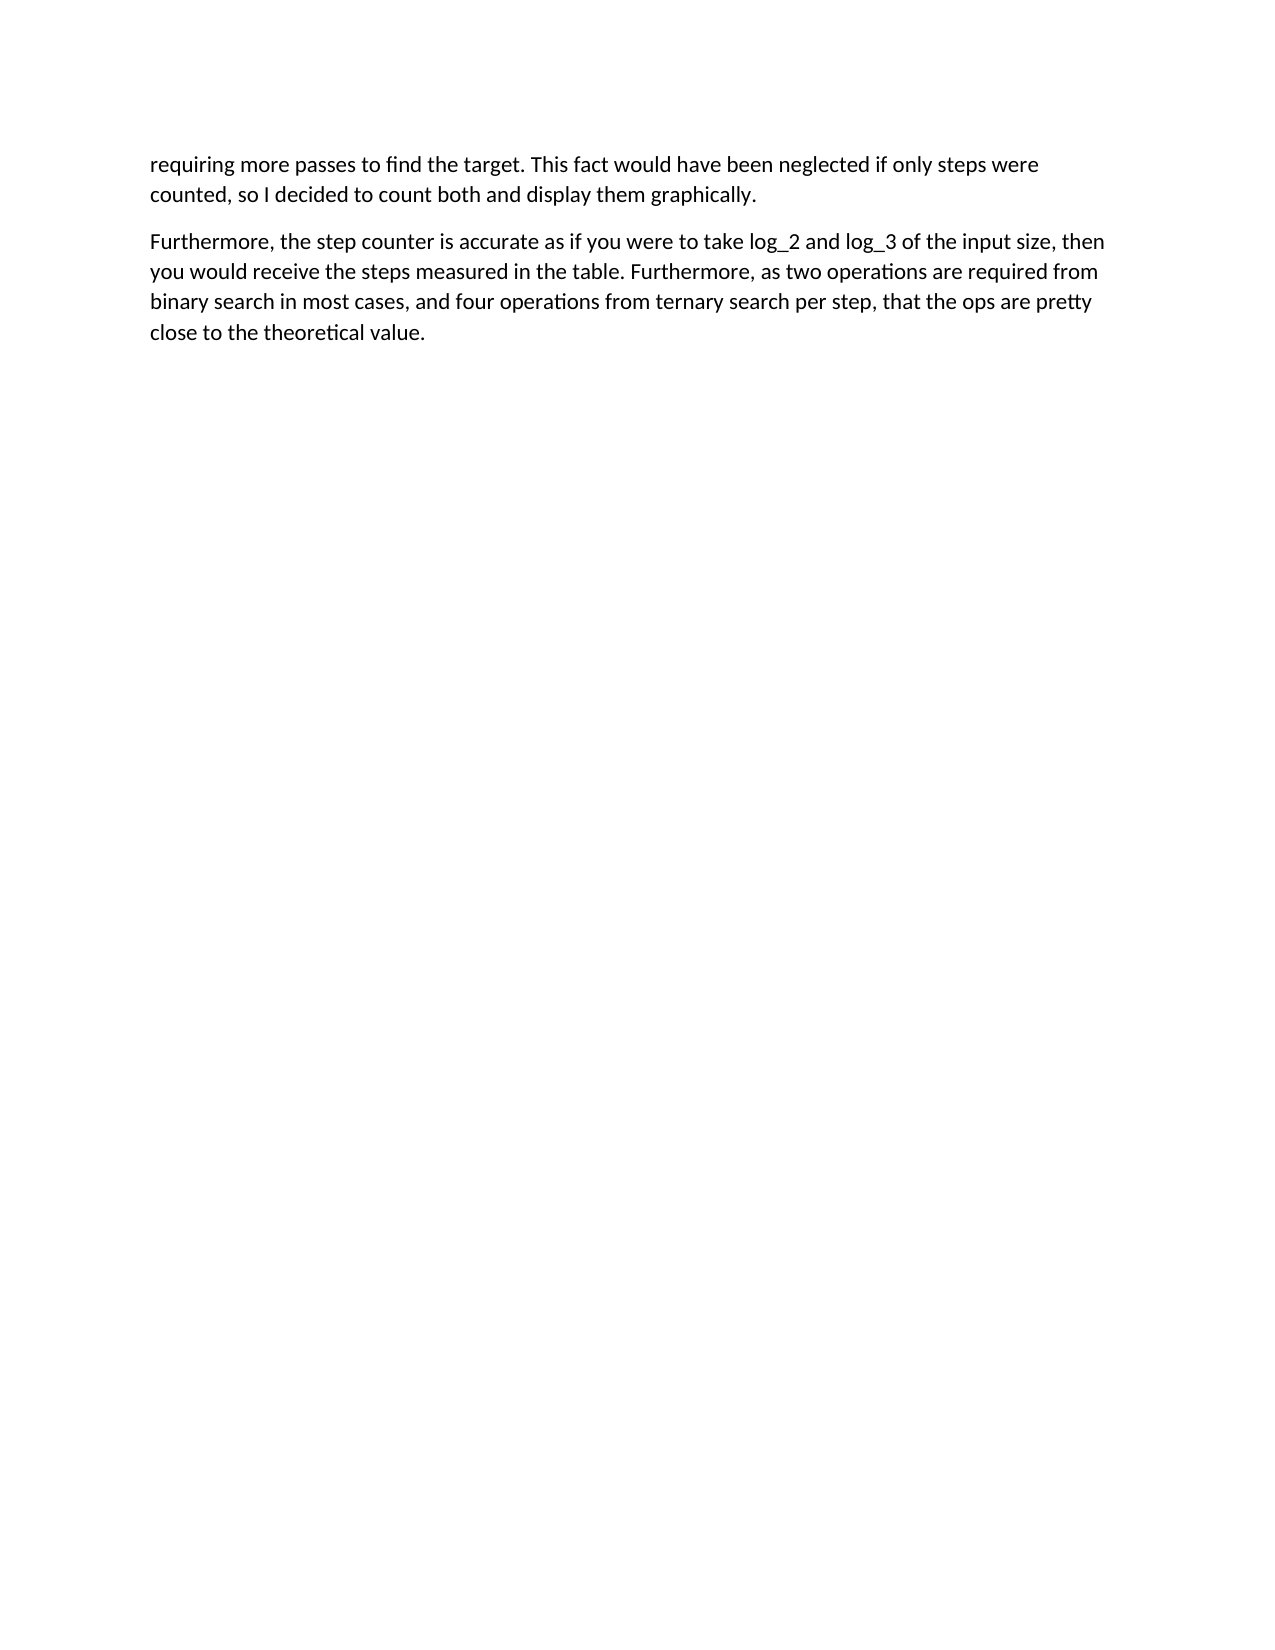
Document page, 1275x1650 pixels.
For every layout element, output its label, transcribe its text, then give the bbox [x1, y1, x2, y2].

text Furthermore, the step counter is accurate as if you were to take log_2 and log_3 of the input size, then you would receive the steps measured in the table. Furthermore, as two operations are required from binary search in most cases, and four operations from ternary search per step, that the ops are pretty close to the theoretical value. [150, 227, 1125, 346]
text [150, 150, 1125, 208]
